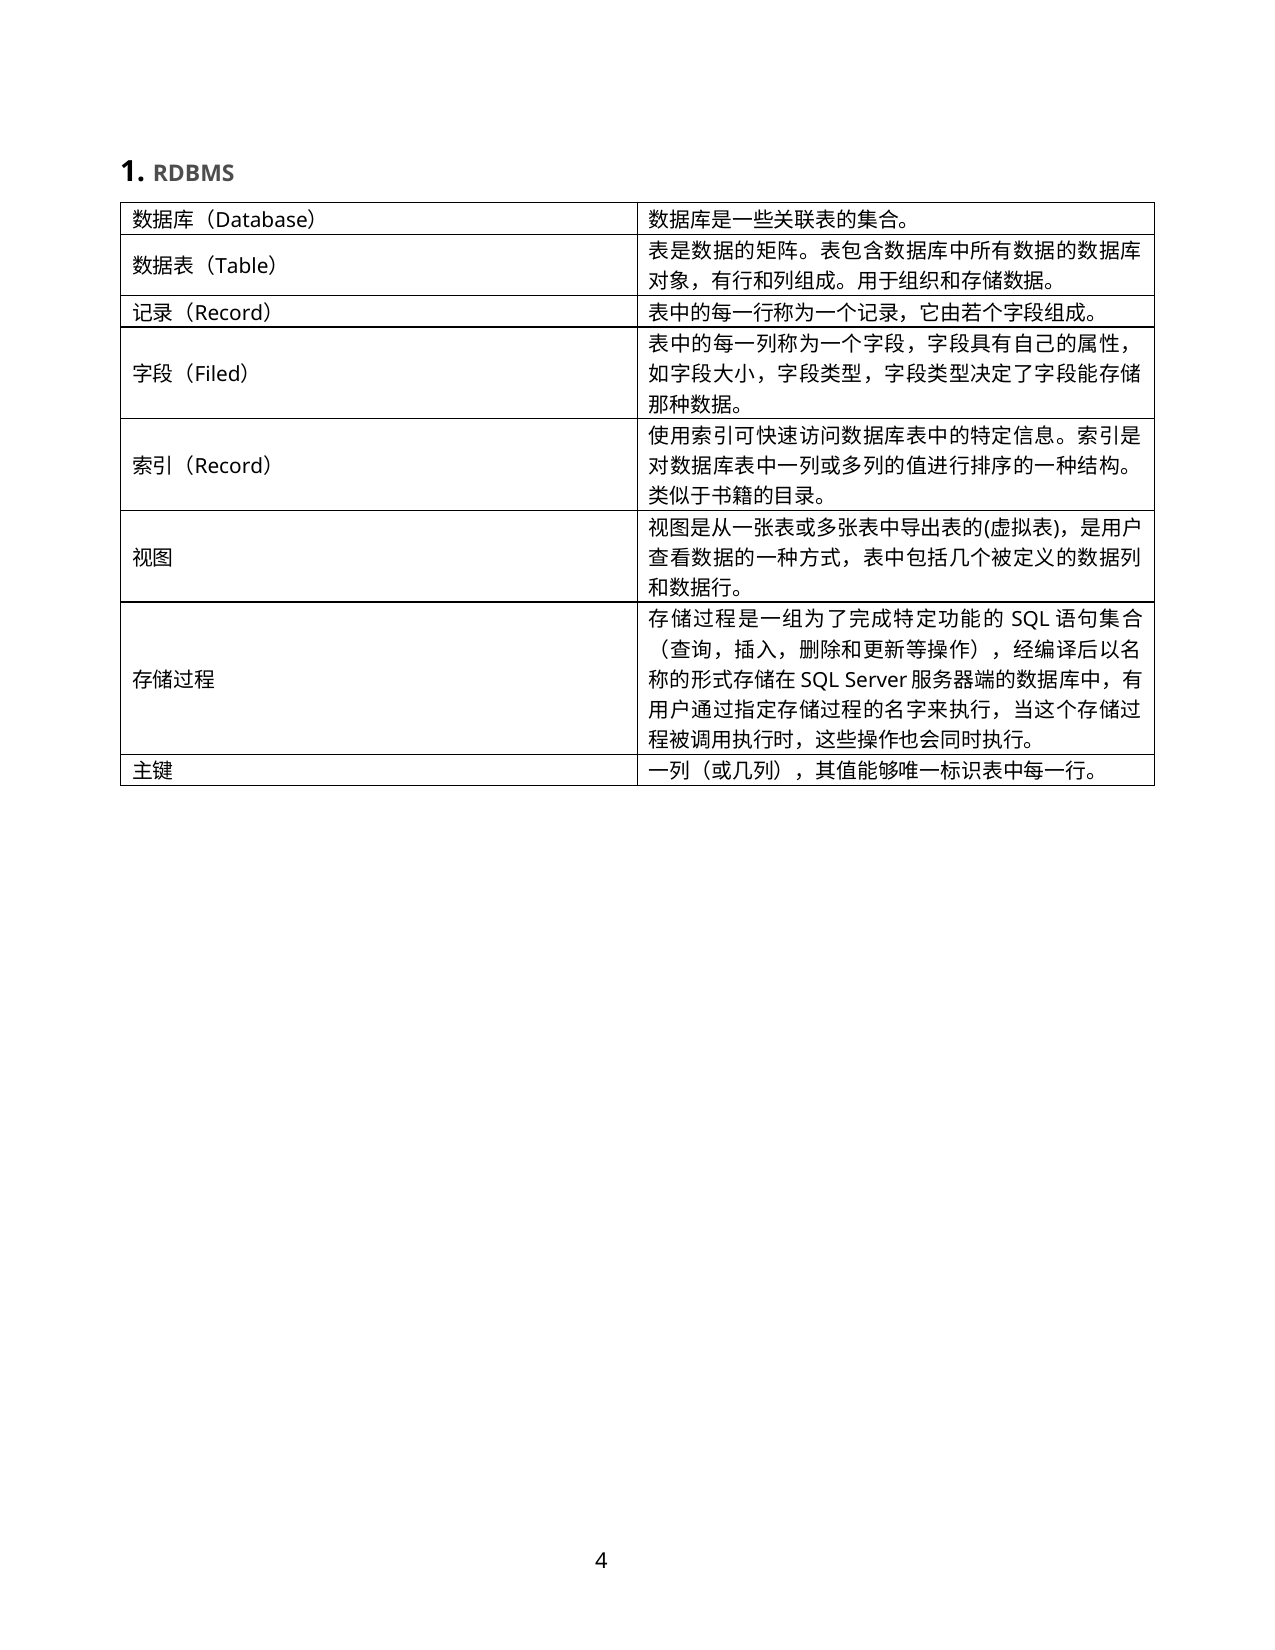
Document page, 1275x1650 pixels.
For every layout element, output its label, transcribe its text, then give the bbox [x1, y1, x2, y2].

table_cell 一列（或几列），其值能够唯一标识表中每一行。 [638, 755, 1154, 785]
table_cell 视图 [121, 511, 637, 601]
table_cell 表中的每一列称为一个字段，字段具有自己的属性，如字段大小，字段类型，字段类型决定了字段能存储那种数据。 [638, 328, 1154, 418]
table_cell 数据表（Table） [121, 235, 637, 295]
table_header 数据库（Database） [121, 203, 637, 233]
table_header 数据库是一些关联表的集合。 [638, 203, 1154, 233]
table_cell 存储过程 [121, 603, 637, 754]
table_cell 视图是从一张表或多张表中导出表的(虚拟表)，是用户查看数据的一种方式，表中包括几个被定义的数据列和数据行。 [638, 511, 1154, 601]
table_cell 存储过程是一组为了完成特定功能的SQL语句集合（查询，插入，删除和更新等操作），经编译后以名称的形式存储在SQL Server服务器端的数据库中，有用户通过指定存储过程的名字来执行，当这个存储过程被调用执行时，这些操作也会同时执行。 [638, 603, 1154, 754]
subtitle RDBMS [120, 150, 1155, 190]
table_cell 使用索引可快速访问数据库表中的特定信息。索引是对数据库表中一列或多列的值进行排序的一种结构。类似于书籍的目录。 [638, 419, 1154, 510]
table_cell 索引（Record） [121, 419, 637, 510]
table_cell 主键 [121, 755, 637, 785]
table_cell 表是数据的矩阵。表包含数据库中所有数据的数据库对象，有行和列组成。用于组织和存储数据。 [638, 235, 1154, 295]
table_cell 记录（Record） [121, 296, 637, 326]
table_cell 字段（Filed） [121, 328, 637, 418]
table_cell 表中的每一行称为一个记录，它由若个字段组成。 [638, 296, 1154, 326]
